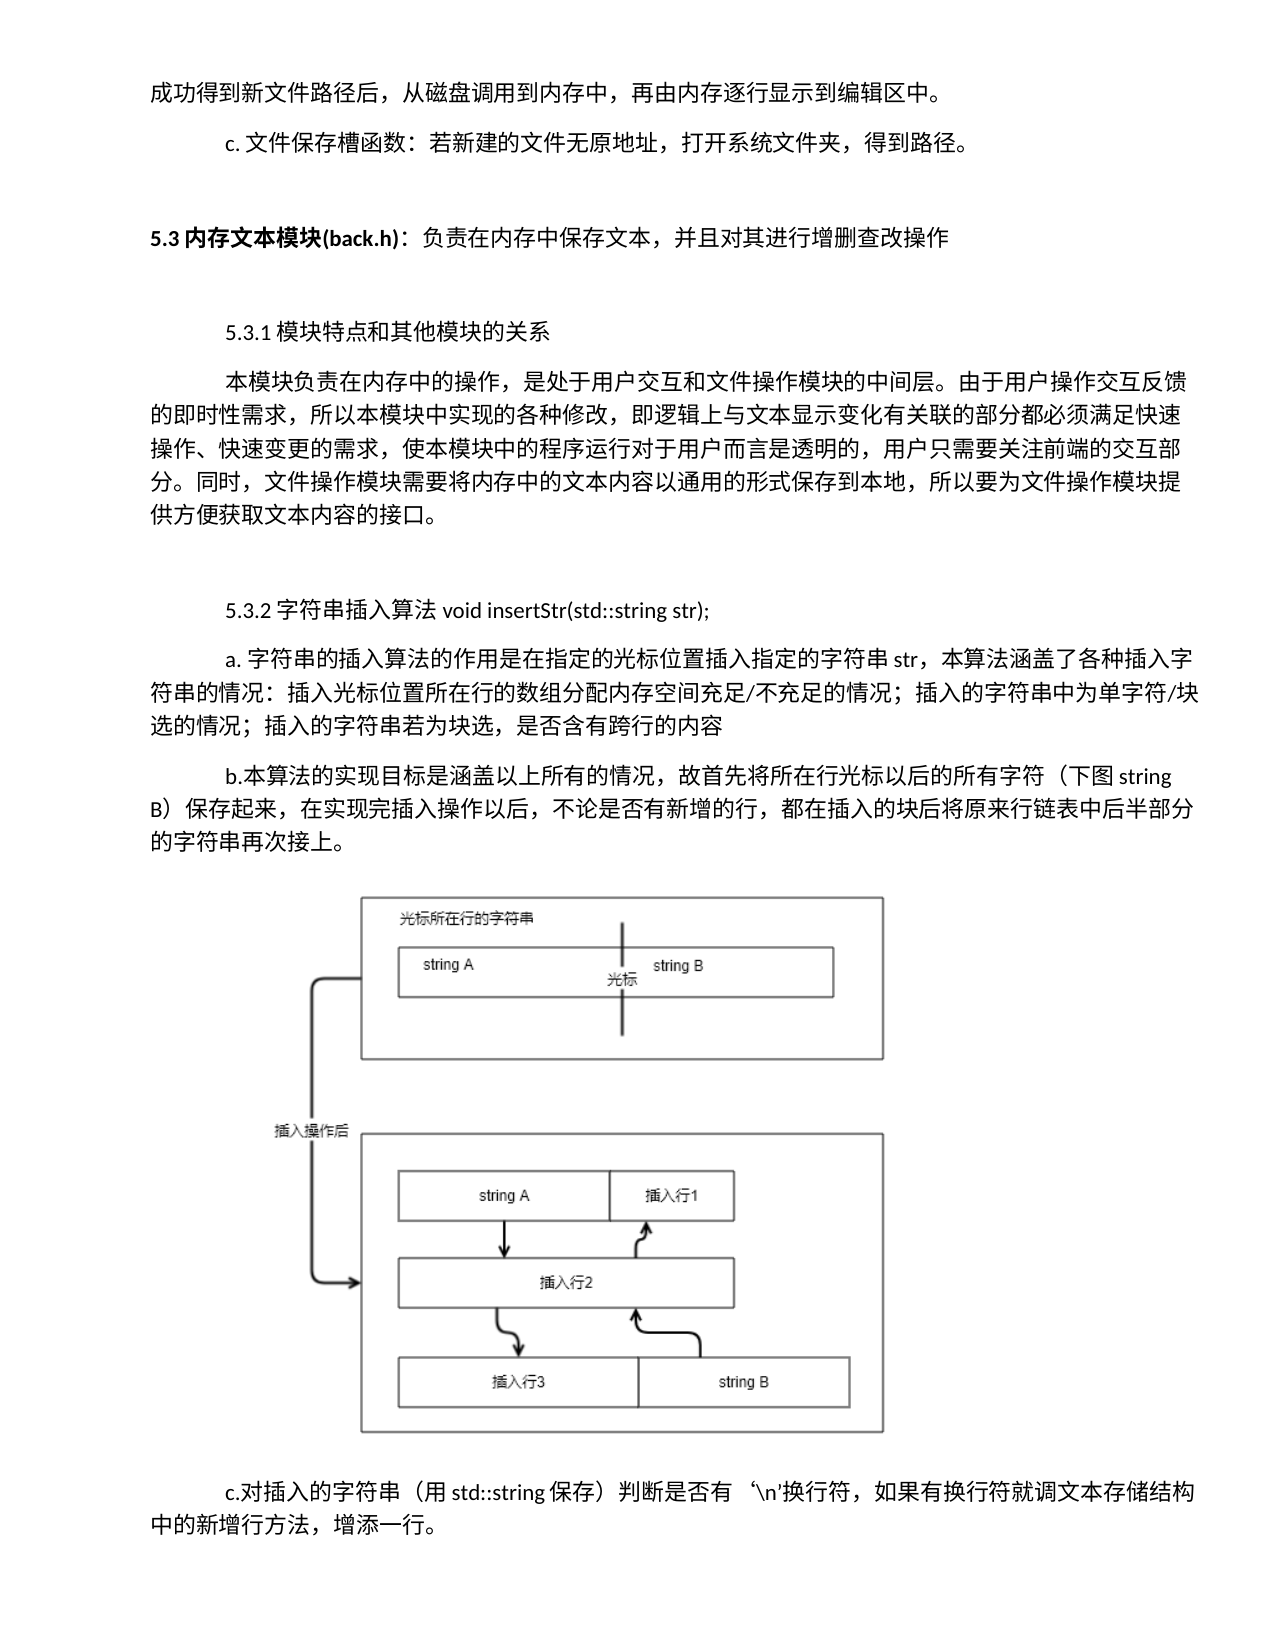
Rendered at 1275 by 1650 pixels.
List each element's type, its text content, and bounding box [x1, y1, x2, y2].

text a. 字符串的插入算法的作用是在指定的光标位置插入指定的字符串str，本算法涵盖了各种插入字符串的情况：插入光标位置所在行的数组分配内存空间充足/不充足的情况；插入的字符串中为单字符/块选的情况；插入的字符串若为块选，是否含有跨行的内容 [150, 641, 1200, 741]
text 5.3.1模块特点和其他模块的关系 [75, 314, 1200, 347]
text 5.3 内存文本模块(back.h)：负责在内存中保存文本，并且对其进行增删查改操作 [75, 219, 1200, 253]
text c. 文件保存槽函数：若新建的文件无原地址，打开系统文件夹，得到路径。 [150, 125, 1200, 158]
text 5.3.2 字符串插入算法 void insertStr(std::string str); [150, 591, 1200, 625]
text c.对插入的字符串（用std::string保存）判断是否有‘\n’换行符，如果有换行符就调文本存储结构中的新增行方法，增添一行。 [150, 1473, 1200, 1540]
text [150, 75, 1200, 108]
picture [225, 874, 908, 1457]
text 本模块负责在内存中的操作，是处于用户交互和文件操作模块的中间层。由于用户操作交互反馈的即时性需求，所以本模块中实现的各种修改，即逻辑上与文本显示变化有关联的部分都必须满足快速操作、快速变更的需求，使本模块中的程序运行对于用户而言是透明的，用户只需要关注前端的交互部分。同时，文件操作模块需要将内存中的文本内容以通用的形式保存到本地，所以要为文件操作模块提供方便获取文本内容的接口。 [150, 364, 1200, 530]
text b.本算法的实现目标是涵盖以上所有的情况，故首先将所在行光标以后的所有字符（下图 string B）保存起来，在实现完插入操作以后，不论是否有新增的行，都在插入的块后将原来行链表中后半部分的字符串再次接上。 [150, 758, 1200, 857]
